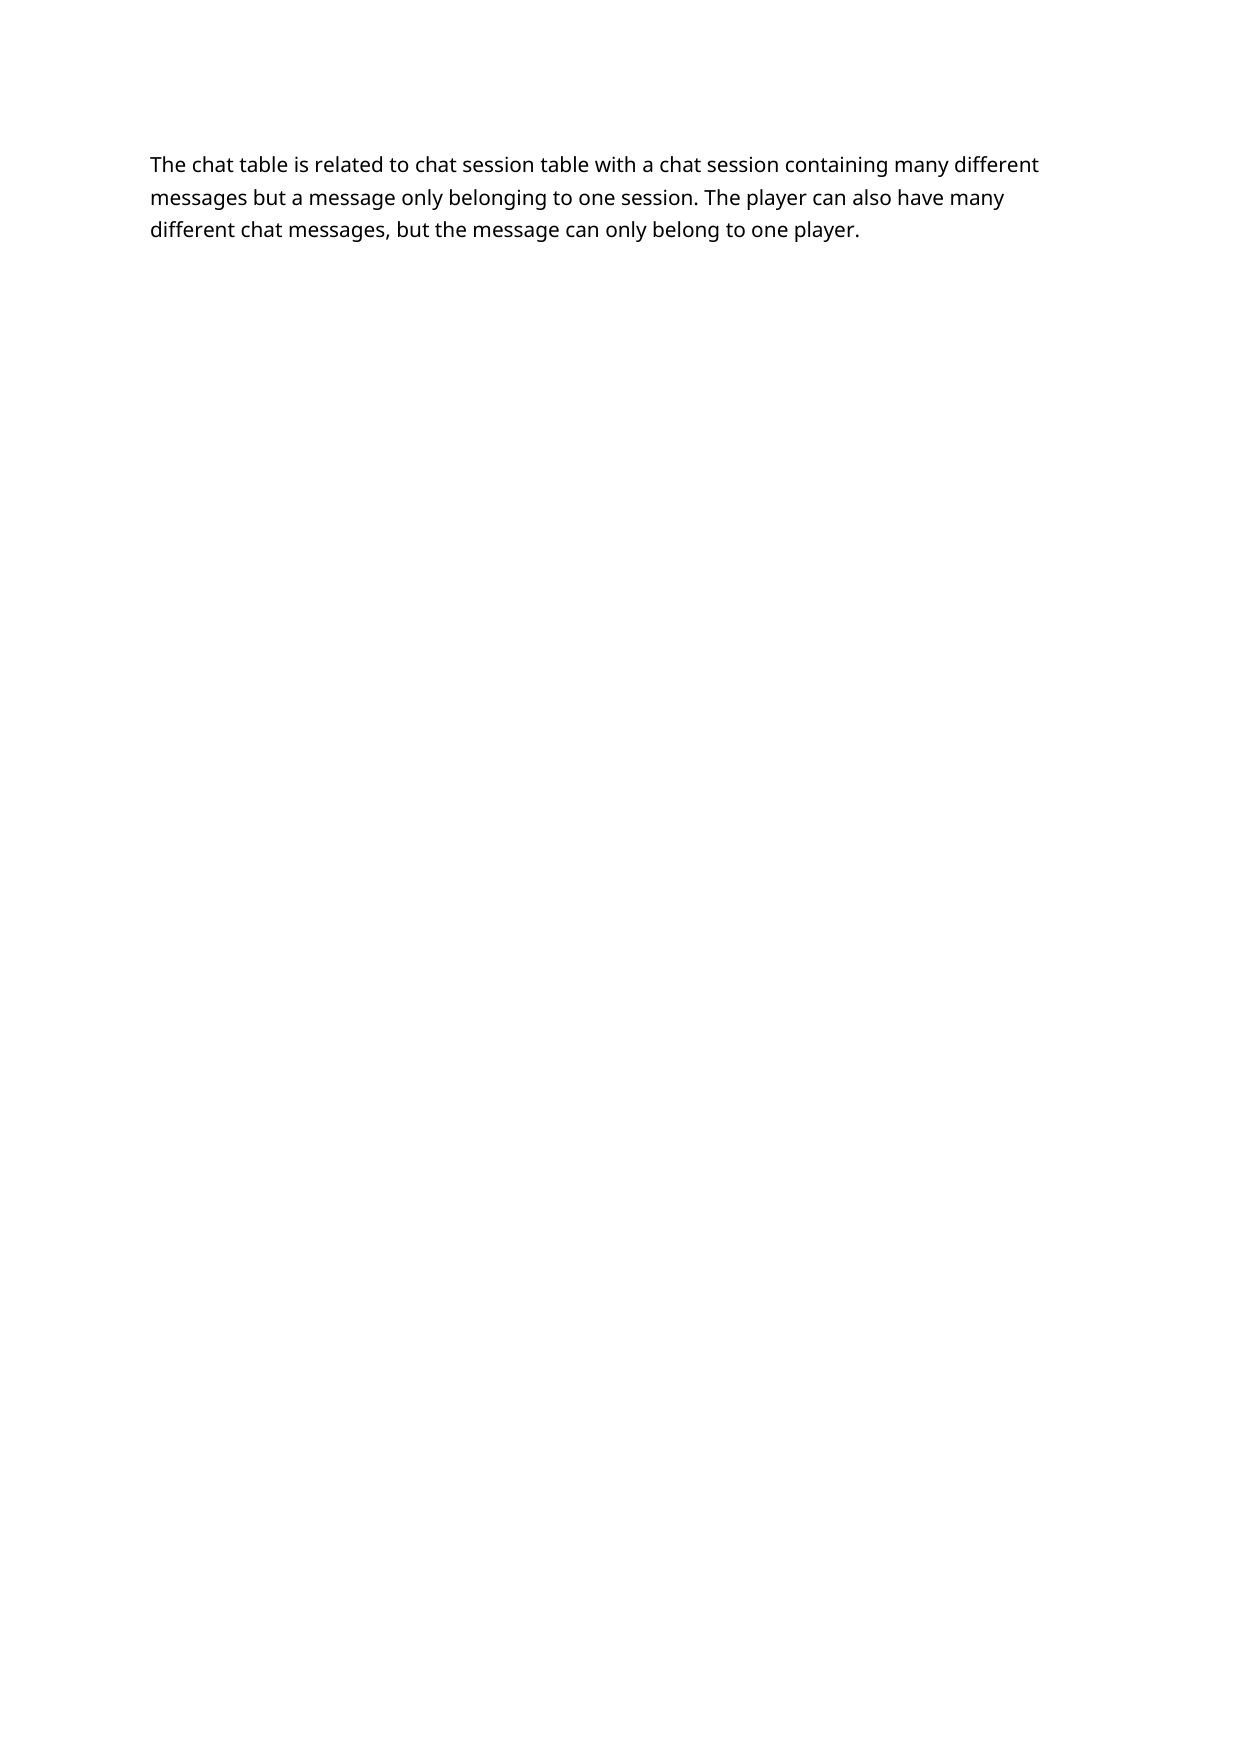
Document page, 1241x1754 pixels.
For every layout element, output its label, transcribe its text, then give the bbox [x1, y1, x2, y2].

text The chat table is related to chat session table with a chat session containing many different messages but a message only belonging to one session. The player can also have many different chat messages, but the message can only belong to one player. [150, 150, 1090, 244]
